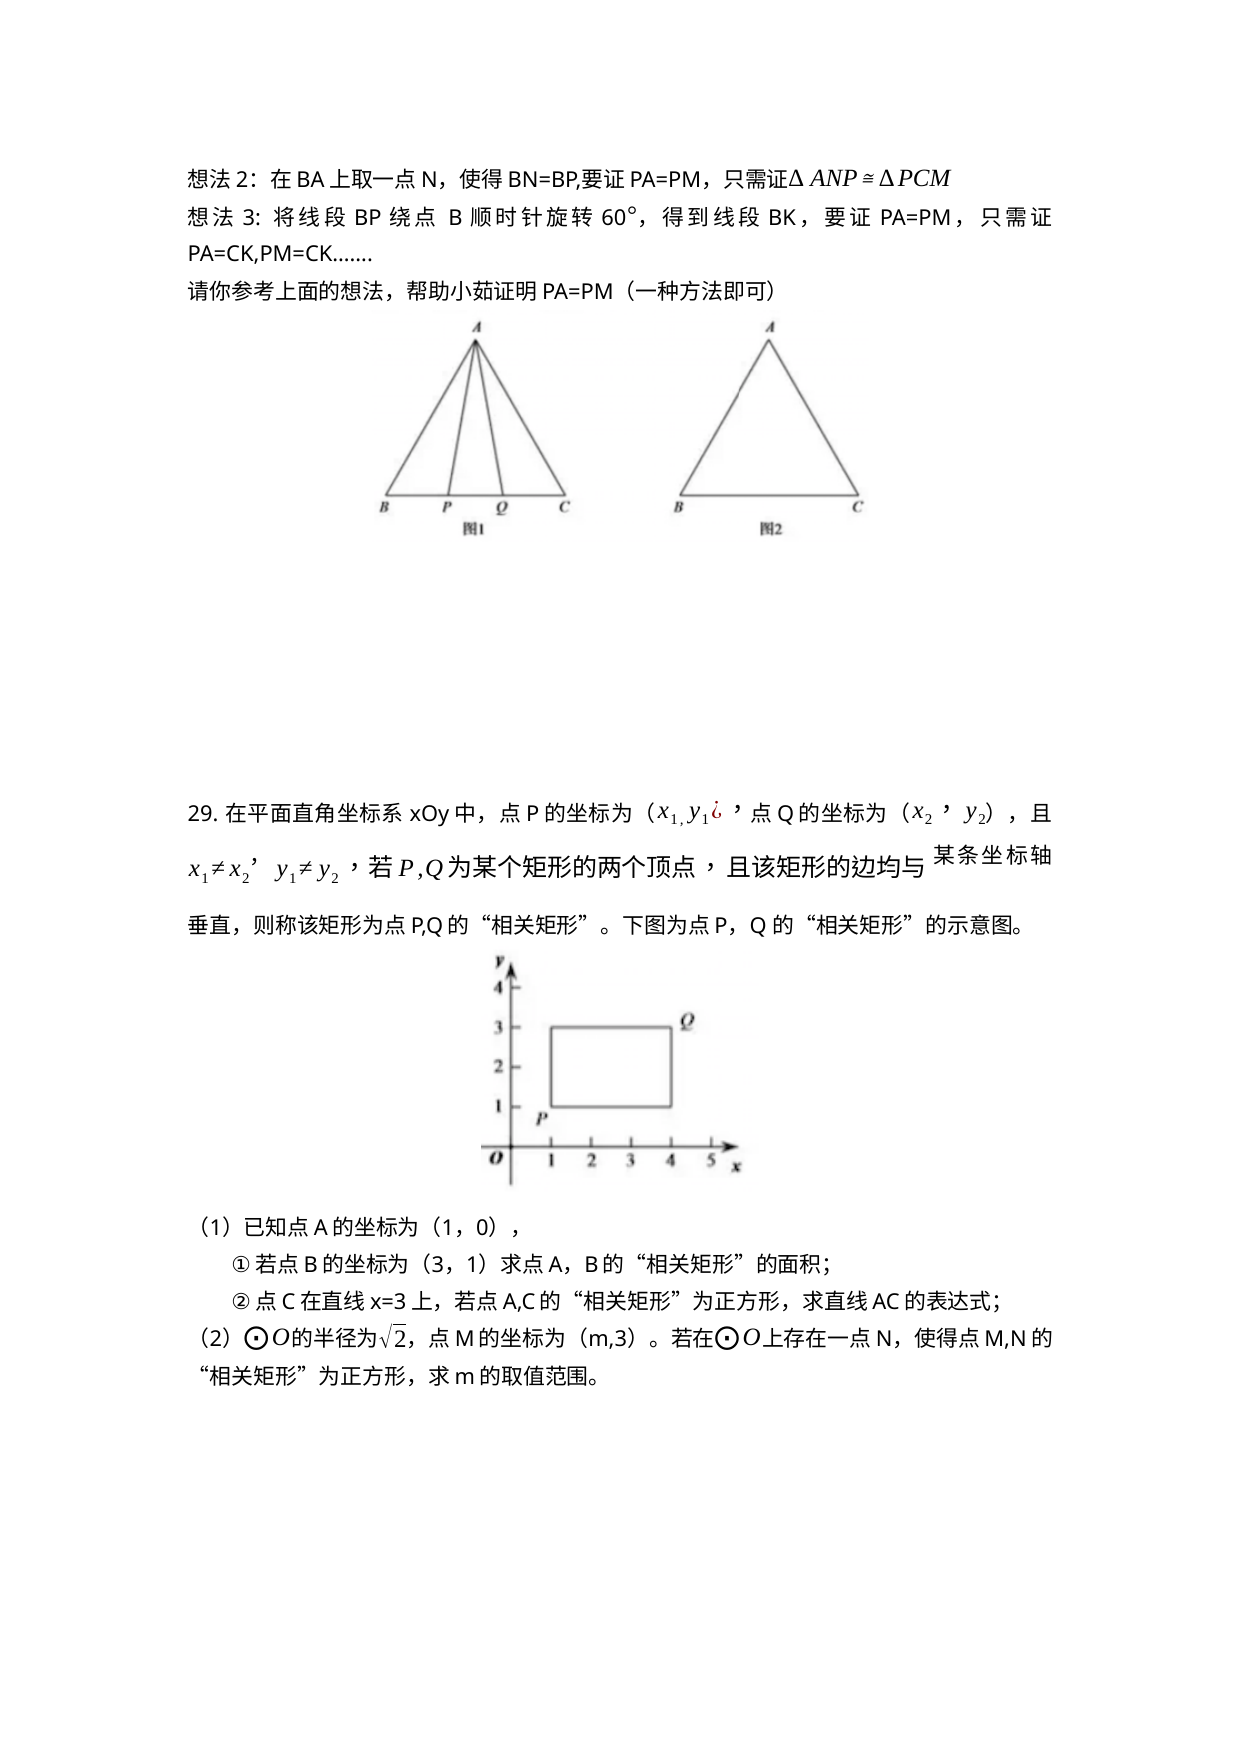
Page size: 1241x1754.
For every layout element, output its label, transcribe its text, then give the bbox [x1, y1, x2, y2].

picture [371, 310, 869, 542]
text （2）的半径为，点M的坐标为（m,3）。若在上存在一点N，使得点M,N的“相关矩形”为正方形，求m的取值范围。 [187, 1321, 1053, 1391]
text 29. 在平面直角坐标系xOy中，点P的坐标为（点Q的坐标为（），且， 某条坐标轴垂直，则称该矩形为点P,Q的“相关矩形”。下图为点P，Q 的“相关矩形”的示意图。 [187, 796, 1053, 941]
text ②点C在直线x=3上，若点A,C的“相关矩形”为正方形，求直线AC的表达式； [187, 1284, 1053, 1316]
picture [481, 945, 760, 1192]
text 想法3: 将线段BP绕点 B顺时针旋转60，得到线段BK，要证PA=PM，只需证PA=CK,PM=CK……. [187, 199, 1053, 269]
text 请你参考上面的想法，帮助小茹证明PA=PM（一种方法即可） [187, 273, 1053, 306]
text ①若点B的坐标为（3，1）求点A，B的“相关矩形”的面积； [187, 1247, 1053, 1279]
text （1）已知点A的坐标为（1，0）， [187, 1209, 1053, 1242]
text 想法2：在BA上取一点N，使得BN=BP,要证PA=PM，只需证 [187, 162, 1053, 194]
